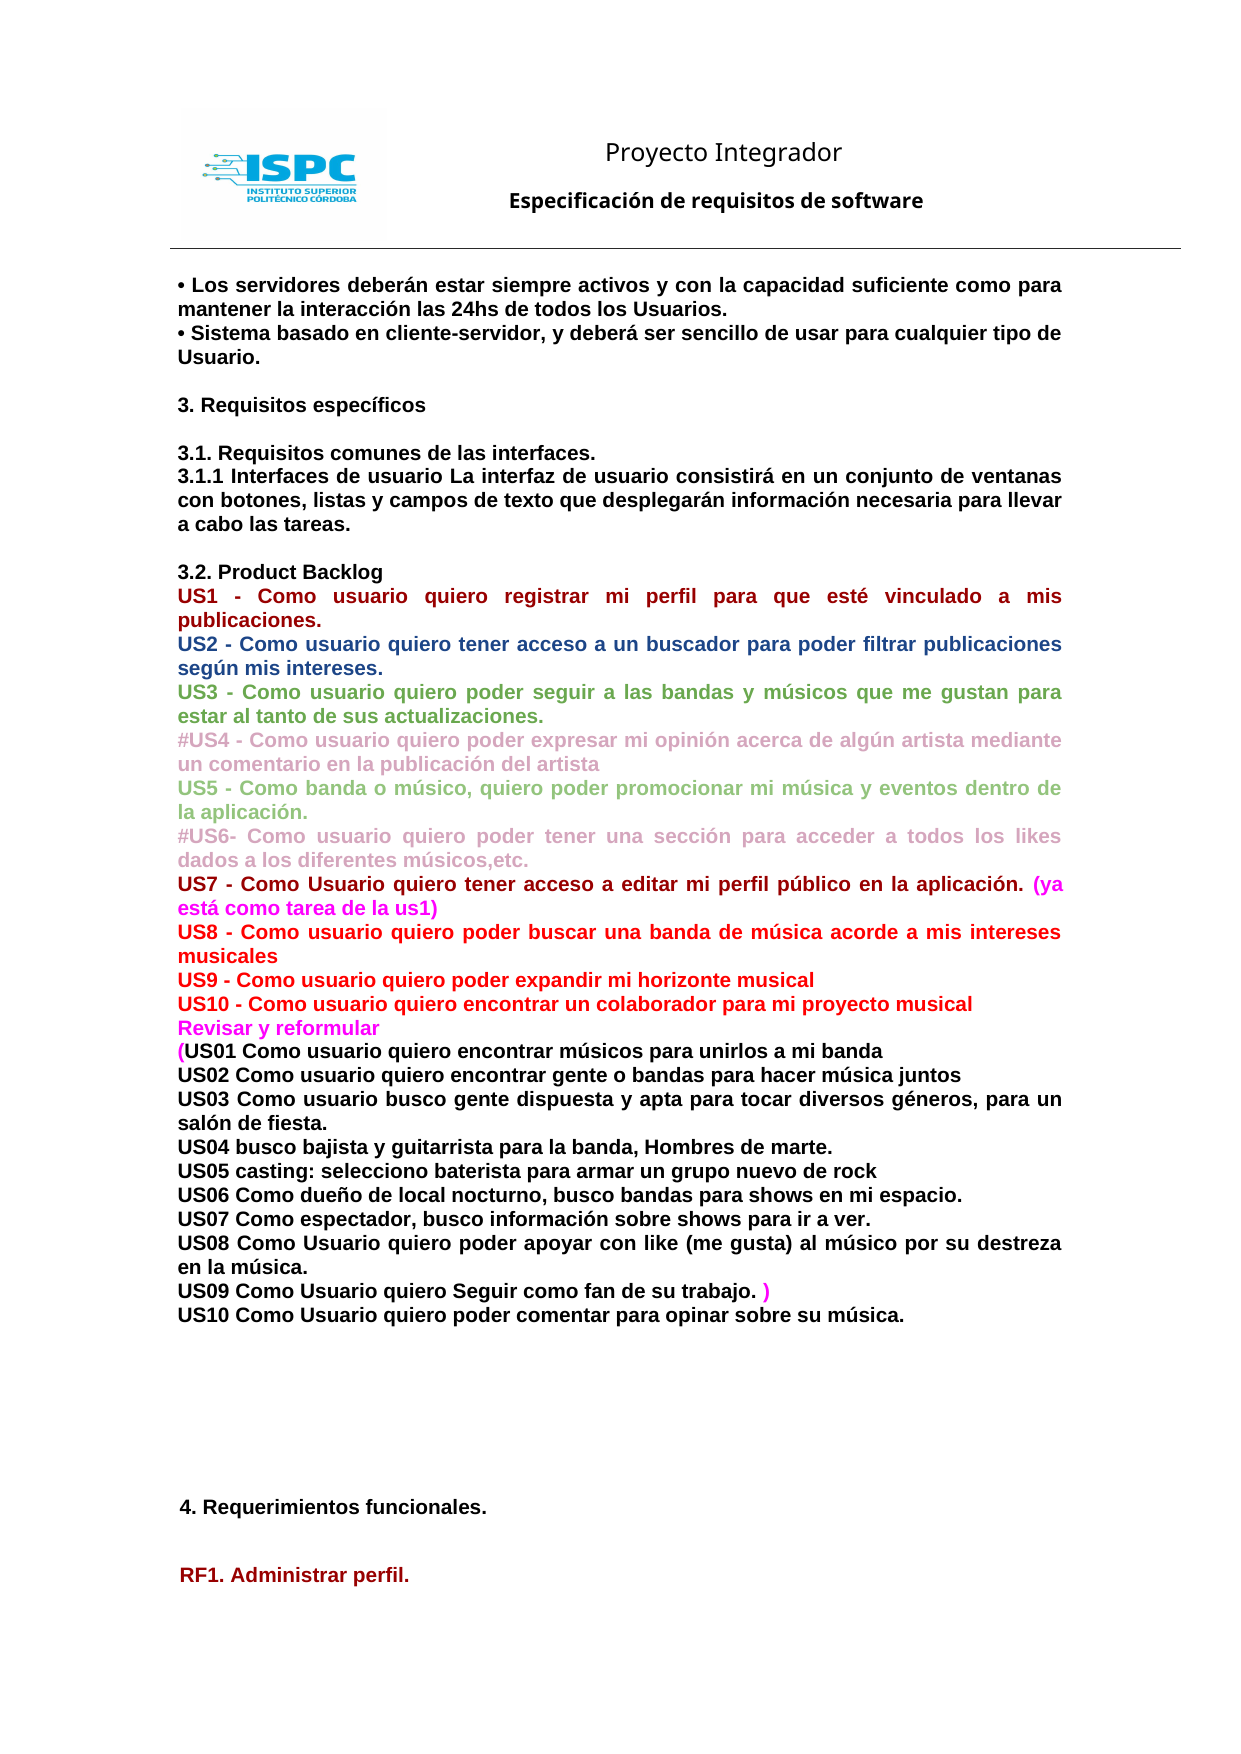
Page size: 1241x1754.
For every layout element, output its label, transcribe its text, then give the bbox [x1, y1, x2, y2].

text US9 - Como usuario quiero poder expandir mi horizonte musical [177, 967, 1063, 991]
text 3. Requisitos específicos [177, 392, 1063, 416]
text US10 - Como usuario quiero encontrar un colaborador para mi proyecto musical [177, 991, 1063, 1015]
text US1 - Como usuario quiero registrar mi perfil para que esté vinculado a mis publicaciones. [177, 584, 1063, 632]
text US03 Como usuario busco gente dispuesta y apta para tocar diversos géneros, para un salón de fiesta. [177, 1087, 1063, 1135]
text (US01 Como usuario quiero encontrar músicos para unirlos a mi banda [177, 1039, 1063, 1063]
text • Sistema basado en cliente-servidor, y deberá ser sencillo de usar para cualquier tipo de Usuario. [177, 321, 1063, 368]
picture [181, 108, 388, 241]
text US7 - Como Usuario quiero tener acceso a editar mi perfil público en la aplicación. (ya está como tarea de la us1) [177, 872, 1063, 919]
text US02 Como usuario quiero encontrar gente o bandas para hacer música juntos [177, 1063, 1063, 1087]
text US10 Como Usuario quiero poder comentar para opinar sobre su música. [177, 1303, 1063, 1327]
text US07 Como espectador, busco información sobre shows para ir a ver. [177, 1207, 1063, 1231]
text US08 Como Usuario quiero poder apoyar con like (me gusta) al músico por su destreza en la música. [177, 1231, 1063, 1279]
text Revisar y reformular [177, 1015, 1063, 1039]
text #US6- Como usuario quiero poder tener una sección para acceder a todos los likes dados a los diferentes músicos,etc. [177, 824, 1063, 872]
text 3.1.1 Interfaces de usuario La interfaz de usuario consistirá en un conjunto de ventanas con botones, listas y campos de texto que desplegarán información necesaria para llevar a cabo las tareas. [177, 464, 1063, 536]
text US04 busco bajista y guitarrista para la banda, Hombres de marte. [177, 1135, 1063, 1159]
text US2 - Como usuario quiero tener acceso a un buscador para poder filtrar publicaciones según mis intereses. [177, 632, 1063, 680]
text US09 Como Usuario quiero Seguir como fan de su trabajo. ) [177, 1279, 1063, 1303]
text #US4 - Como usuario quiero poder expresar mi opinión acerca de algún artista mediante un comentario en la publicación del artista [177, 728, 1063, 776]
text RF1. Administrar perfil. [179, 1563, 1063, 1587]
text US3 - Como usuario quiero poder seguir a las bandas y músicos que me gustan para estar al tanto de sus actualizaciones. [177, 680, 1063, 728]
text US06 Como dueño de local nocturno, busco bandas para shows en mi espacio. [177, 1183, 1063, 1207]
text US05 casting: selecciono baterista para armar un grupo nuevo de rock [177, 1159, 1063, 1183]
text 3.1. Requisitos comunes de las interfaces. [177, 440, 1063, 464]
text 3.2. Product Backlog [177, 560, 1063, 584]
text 4. Requerimientos funcionales. [179, 1494, 1063, 1518]
text • Los servidores deberán estar siempre activos y con la capacidad suficiente como para mantener la interacción las 24hs de todos los Usuarios. [177, 273, 1063, 321]
text US5 - Como banda o músico, quiero poder promocionar mi música y eventos dentro de la aplicación. [177, 776, 1063, 824]
text US8 - Como usuario quiero poder buscar una banda de música acorde a mis intereses musicales [177, 919, 1063, 967]
